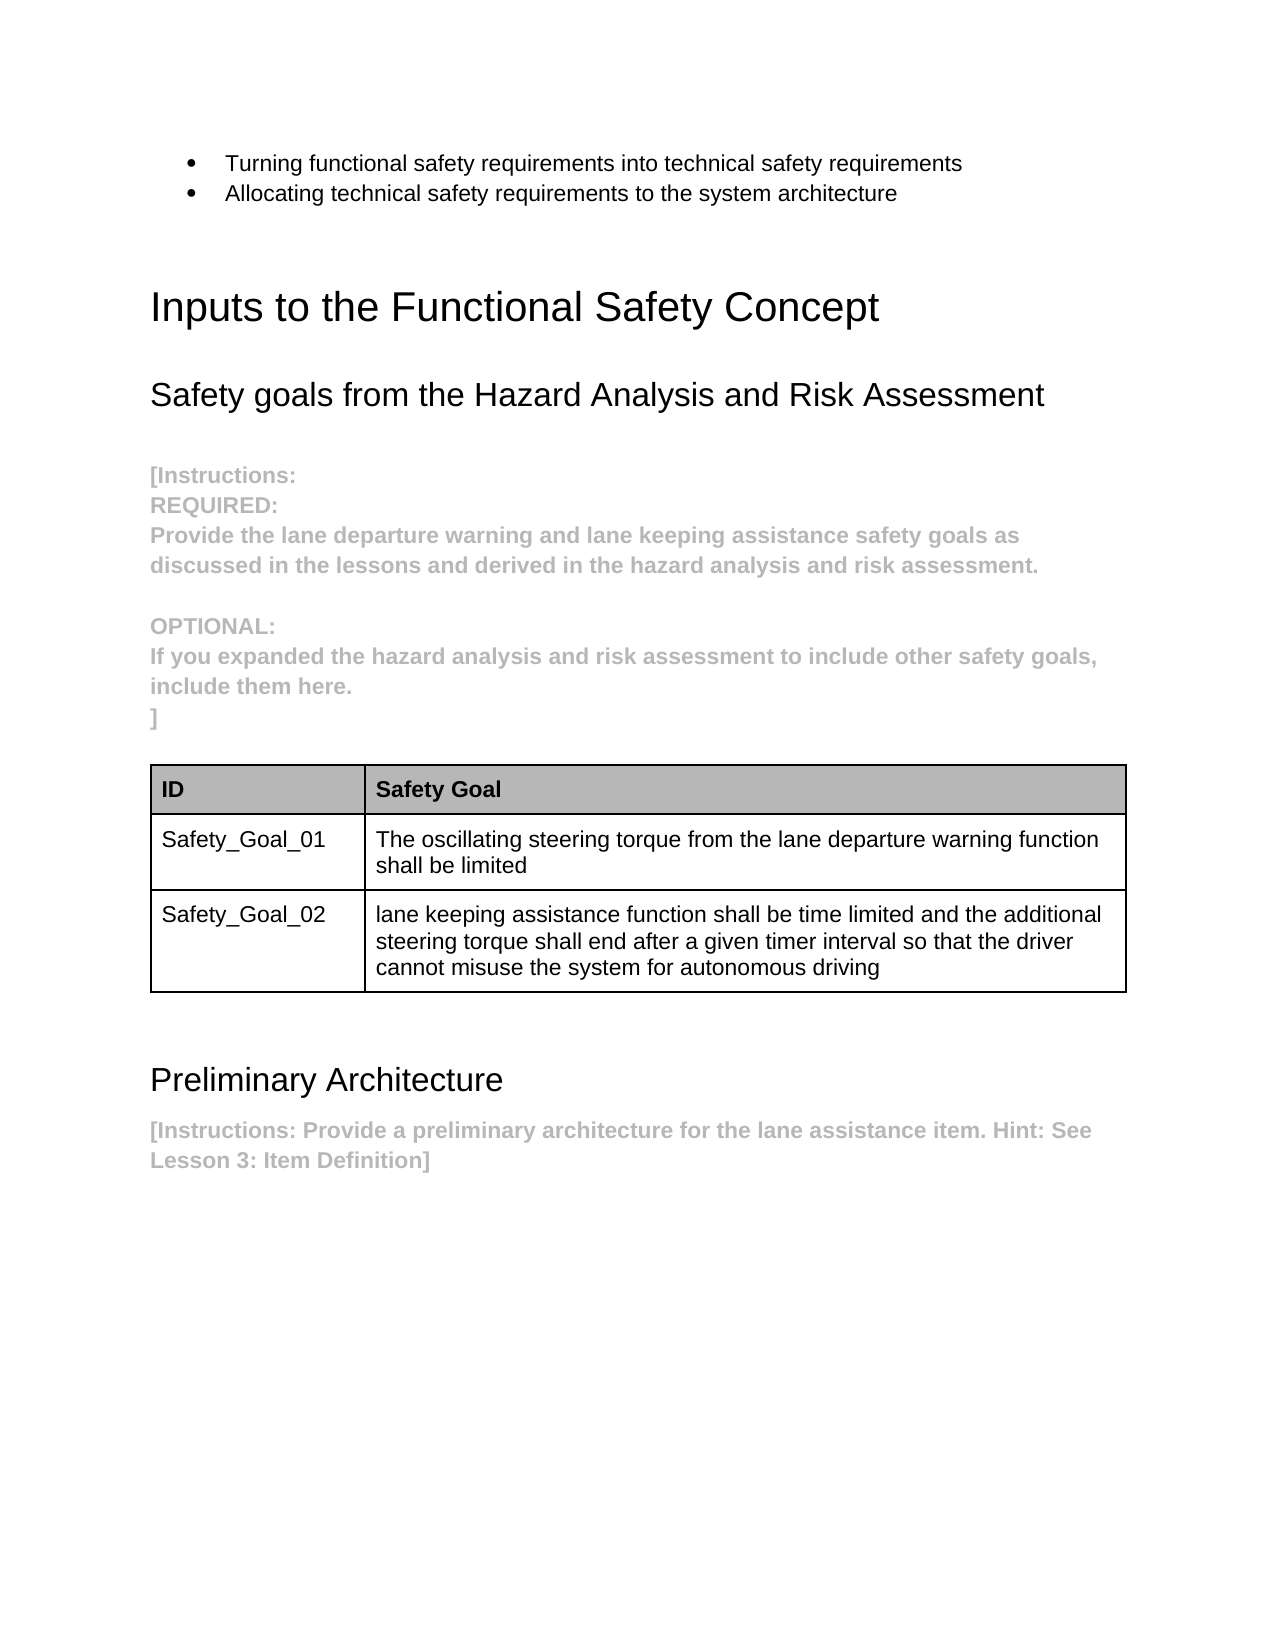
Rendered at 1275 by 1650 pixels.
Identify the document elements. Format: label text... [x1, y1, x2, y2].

subtitle Preliminary Architecture [150, 1061, 1125, 1099]
list Turning functional safety requirements into technical safety requirements [187, 150, 1125, 176]
table_cell Safety_Goal_02 [152, 891, 364, 991]
list Allocating technical safety requirements to the system architecture [187, 180, 1125, 207]
table_cell The oscillating steering torque from the lane departure warning function shall be limited [366, 815, 1125, 889]
text OPTIONAL: [150, 613, 1125, 639]
table_cell Safety_Goal_01 [152, 815, 364, 889]
text If you expanded the hazard analysis and risk assessment to include other safety goals, include them here. [150, 643, 1125, 699]
text [Instructions: [150, 462, 1125, 488]
table_header ID [152, 766, 364, 813]
text REQUIRED: [150, 492, 1125, 518]
text [Instructions: Provide a preliminary architecture for the lane assistance item. Hint: See Lesson 3: Item Definition] [150, 1117, 1125, 1174]
text Provide the lane departure warning and lane keeping assistance safety goals as discussed in the lessons and derived in the hazard analysis and risk assessment. [150, 522, 1125, 579]
subtitle Inputs to the Functional Safety Concept [150, 282, 1125, 330]
subtitle Safety goals from the Hazard Analysis and Risk Assessment [150, 375, 1125, 413]
text ] [150, 703, 1125, 730]
table_cell lane keeping assistance function shall be time limited and the additional steering torque shall end after a given timer interval so that the driver cannot misuse the system for autonomous driving [366, 891, 1125, 991]
table_header Safety Goal [366, 766, 1125, 813]
